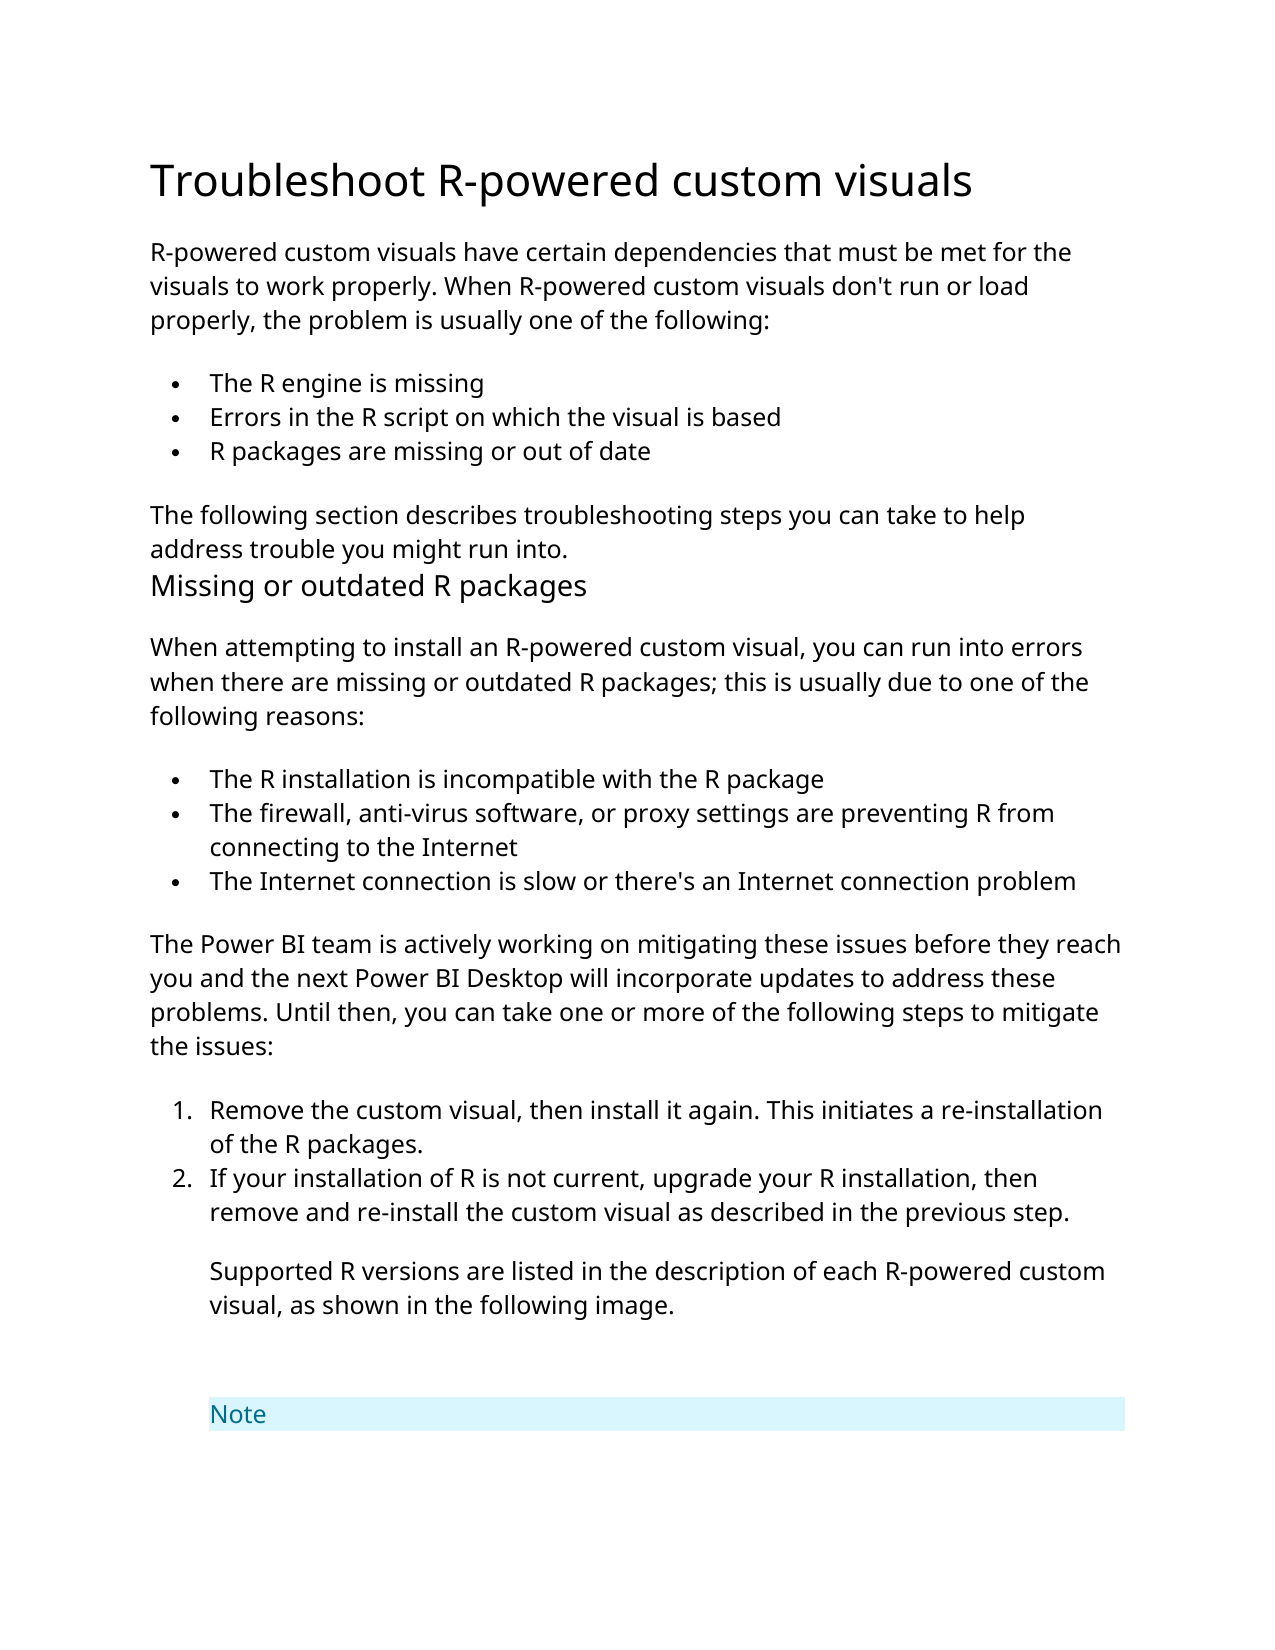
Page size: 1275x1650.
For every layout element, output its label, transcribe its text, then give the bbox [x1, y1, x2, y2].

text R-powered custom visuals have certain dependencies that must be met for the visuals to work properly. When R-powered custom visuals don't run or load properly, the problem is usually one of the following: [150, 234, 1125, 337]
list Remove the custom visual, then install it again. This initiates a re-installation of the R packages. [172, 1092, 1125, 1160]
text The following section describes troubleshooting steps you can take to help address trouble you might run into. [150, 497, 1125, 565]
text Supported R versions are listed in the description of each R-powered custom visual, as shown in the following image. [209, 1253, 1125, 1322]
list The R installation is incompatible with the R package [172, 761, 1125, 796]
text When attempting to install an R-powered custom visual, you can run into errors when there are missing or outdated R packages; this is usually due to one of the following reasons: [150, 630, 1125, 732]
list R packages are missing or out of date [172, 434, 1125, 468]
text Missing or outdated R packages [150, 565, 1125, 605]
list The firewall, anti-virus software, or proxy settings are preventing R from connecting to the Internet [172, 796, 1125, 864]
list Errors in the R script on which the visual is based [172, 400, 1125, 434]
text Note [209, 1397, 1125, 1431]
list The R engine is missing [172, 366, 1125, 400]
list If your installation of R is not current, upgrade your R installation, then remove and re-install the custom visual as described in the previous step. [172, 1160, 1125, 1228]
list The Internet connection is slow or there's an Internet connection problem [172, 864, 1125, 898]
text The Power BI team is actively working on mitigating these issues before they reach you and the next Power BI Desktop will incorporate updates to address these problems. Until then, you can take one or more of the following steps to mitigate the issues: [150, 927, 1125, 1063]
text Troubleshoot R-powered custom visuals [150, 150, 1125, 209]
